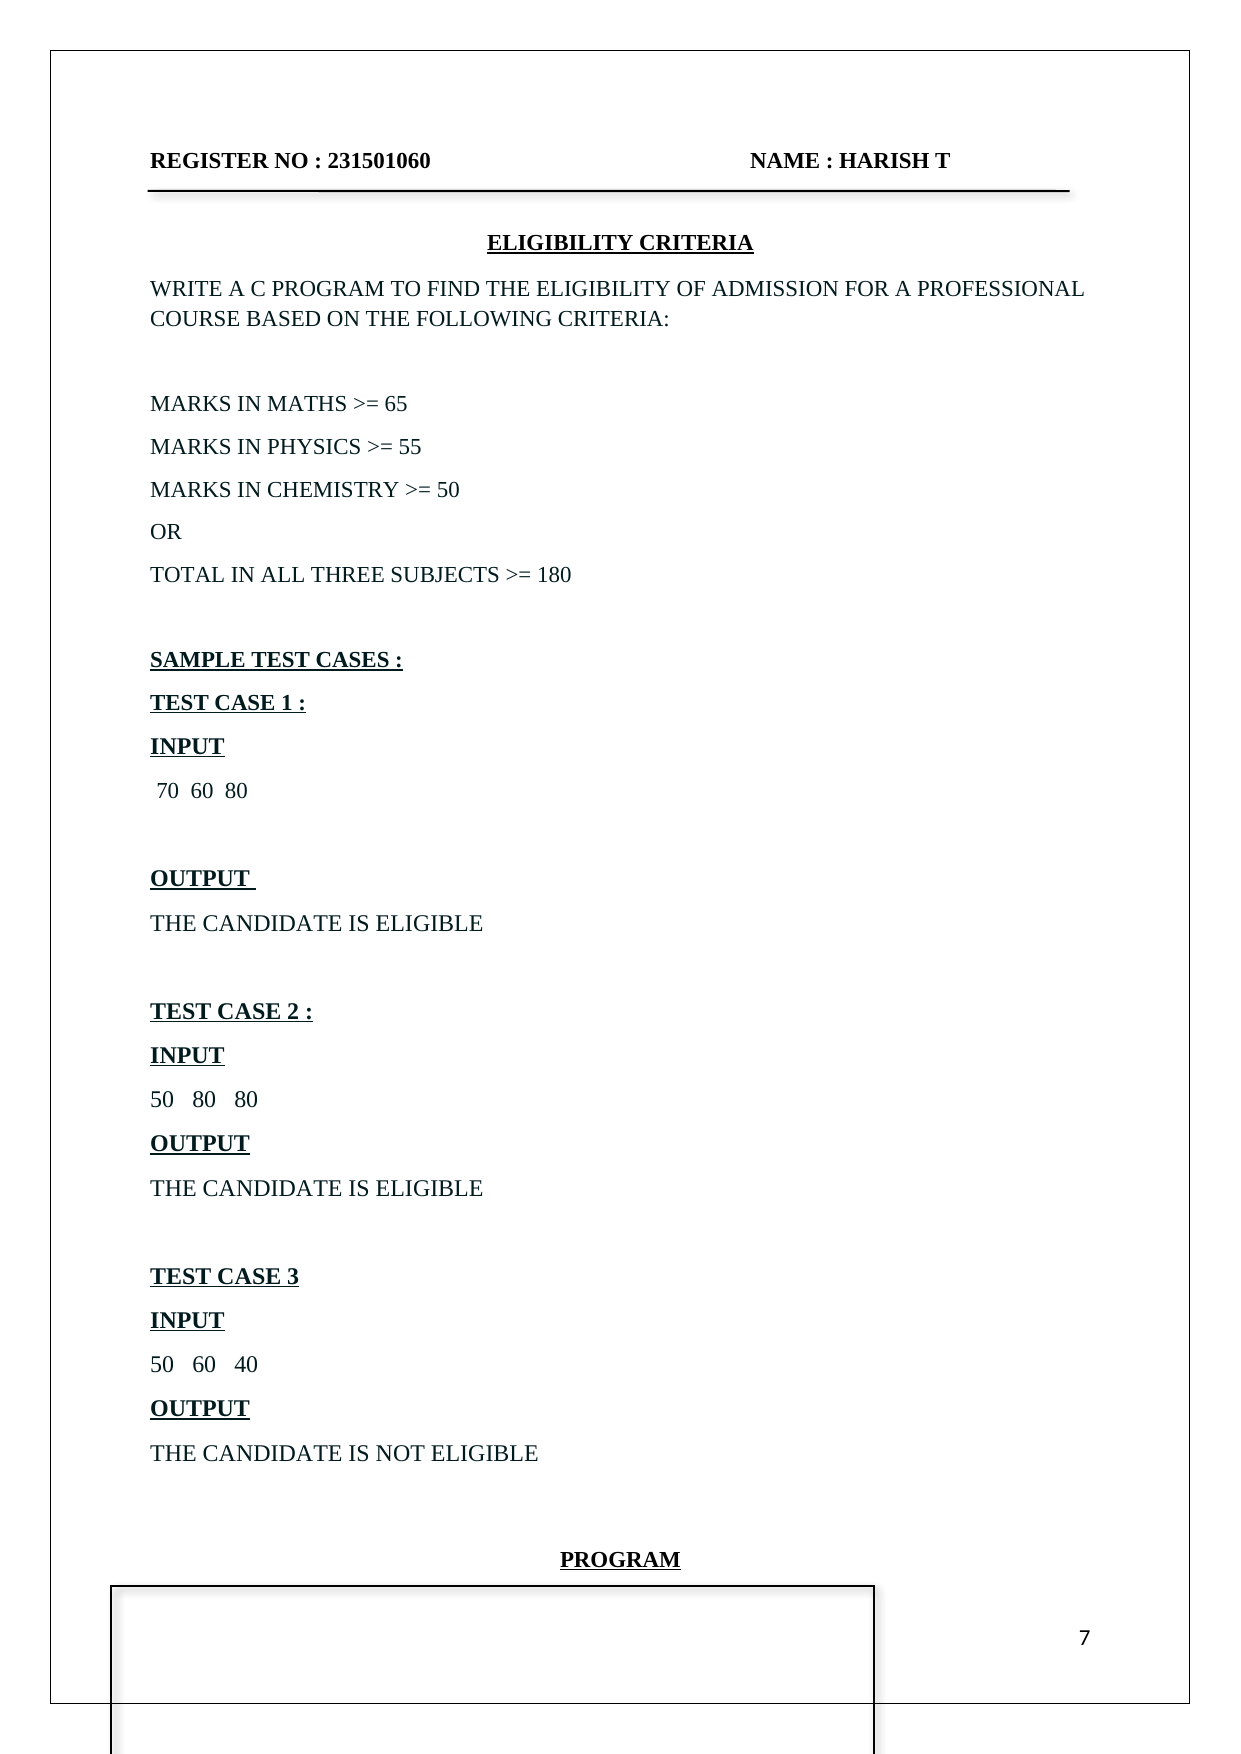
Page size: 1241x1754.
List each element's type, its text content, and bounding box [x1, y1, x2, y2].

text OUTPUT [150, 1394, 1090, 1422]
text OUTPUT [150, 864, 1090, 892]
text INPUT [150, 1041, 1090, 1069]
text INPUT [150, 732, 1090, 759]
text MARKS IN MATHS >= 65 [150, 390, 1090, 417]
text MARKS IN CHEMISTRY >= 50 [150, 476, 1090, 502]
text OR [150, 518, 1090, 545]
text ELIGIBILITY CRITERIA [150, 229, 1090, 256]
text REGISTER NO : 231501060 NAME : HARISH T [150, 148, 1090, 174]
text INPUT [150, 1306, 1090, 1334]
text THE CANDIDATE IS ELIGIBLE [150, 908, 1090, 936]
text TEST CASE 3 [150, 1262, 1090, 1289]
text PROGRAM [150, 1546, 1090, 1573]
text THE CANDIDATE IS NOT ELIGIBLE [150, 1438, 1090, 1466]
text MARKS IN PHYSICS >= 55 [150, 433, 1090, 459]
text SAMPLE TEST CASES : [150, 646, 1090, 673]
text TOTAL IN ALL THREE SUBJECTS >= 180 [150, 561, 1090, 587]
text OUTPUT [150, 1129, 1090, 1157]
text WRITE A C PROGRAM TO FIND THE ELIGIBILITY OF ADMISSION FOR A PROFESSIONAL COURSE BASED ON THE FOLLOWING CRITERIA: [150, 274, 1090, 331]
text 50 60 40 [150, 1350, 1090, 1378]
text 50 80 80 [150, 1085, 1090, 1113]
text TEST CASE 2 : [150, 997, 1090, 1024]
text 70 60 80 [150, 776, 1090, 804]
text TEST CASE 1 : [150, 689, 1090, 716]
text THE CANDIDATE IS ELIGIBLE [150, 1173, 1090, 1201]
